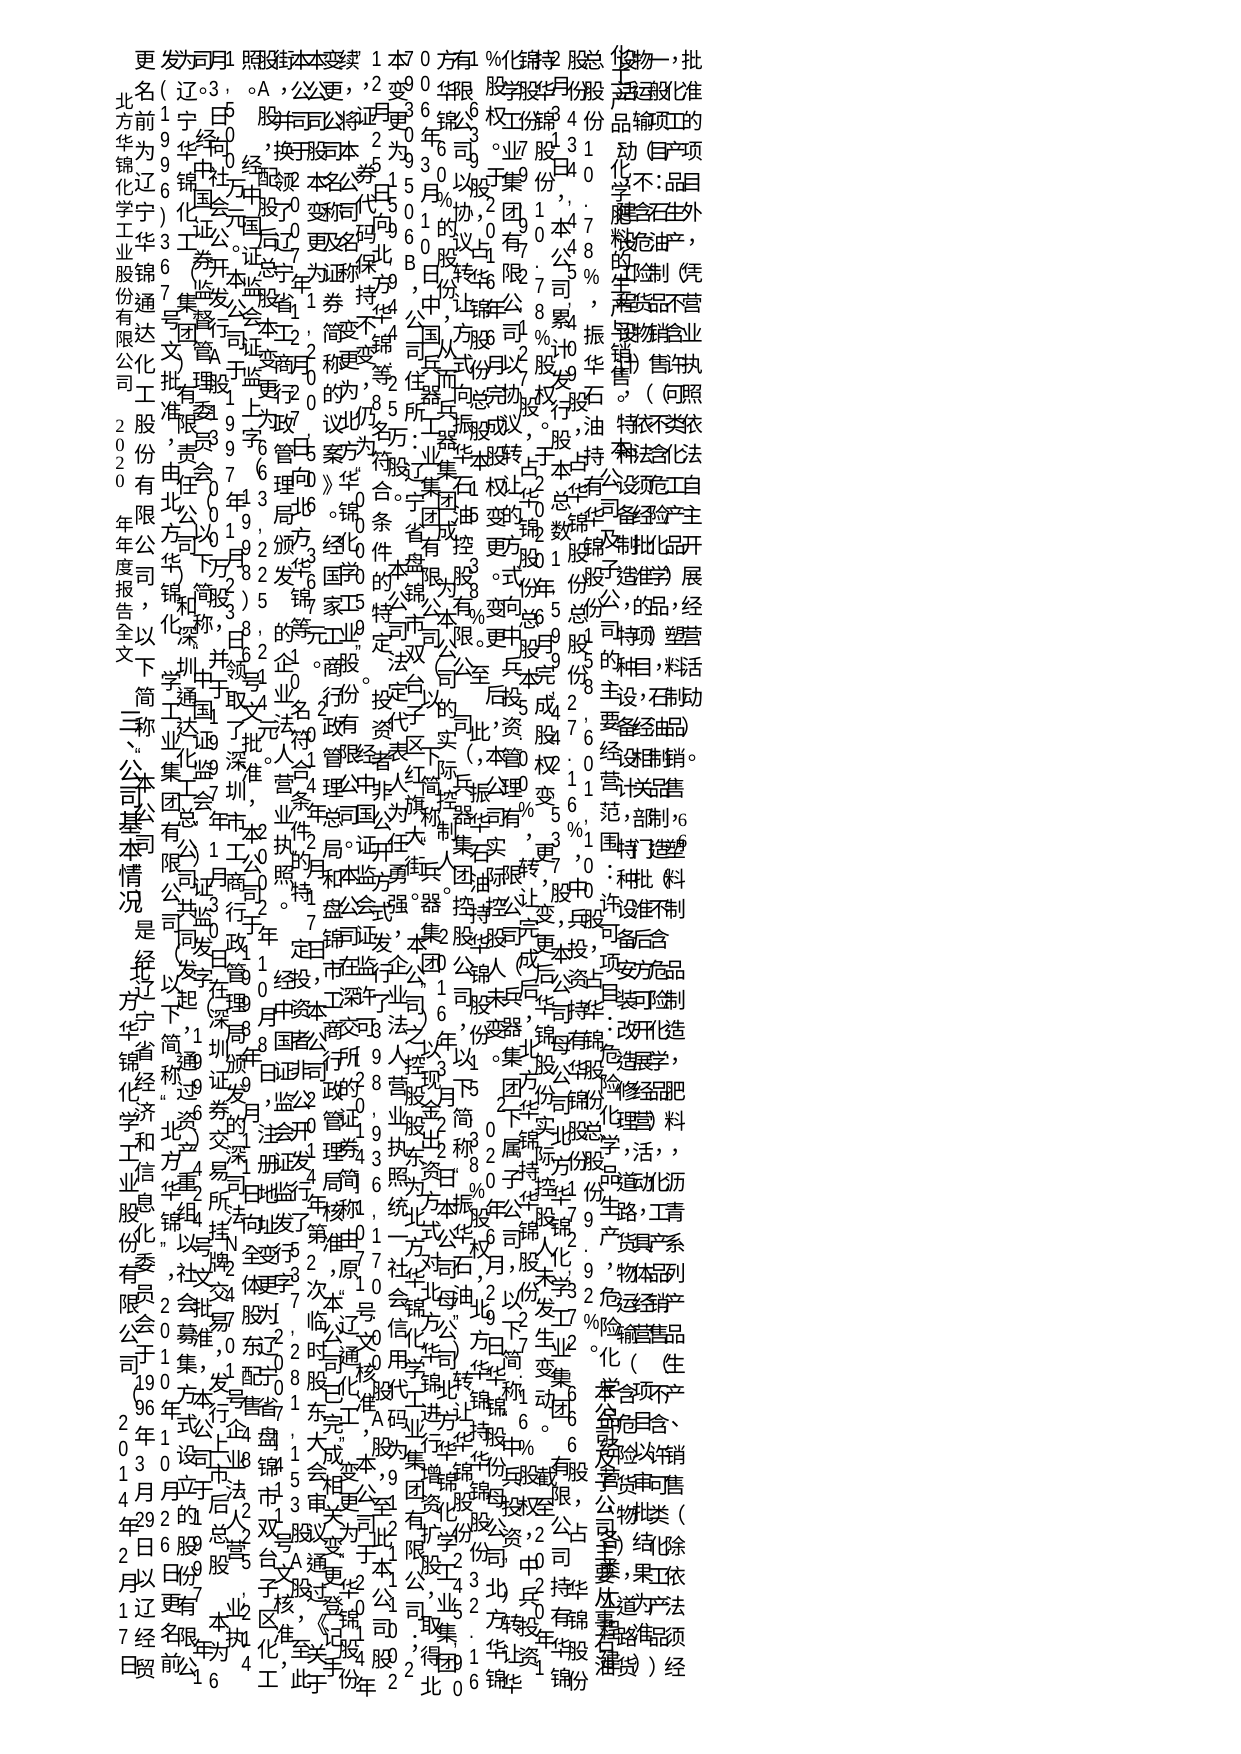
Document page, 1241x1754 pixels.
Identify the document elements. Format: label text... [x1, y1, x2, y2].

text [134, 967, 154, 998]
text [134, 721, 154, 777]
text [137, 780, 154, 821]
text 三、公司基本情况 [118, 709, 131, 919]
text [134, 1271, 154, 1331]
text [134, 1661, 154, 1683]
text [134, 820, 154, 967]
